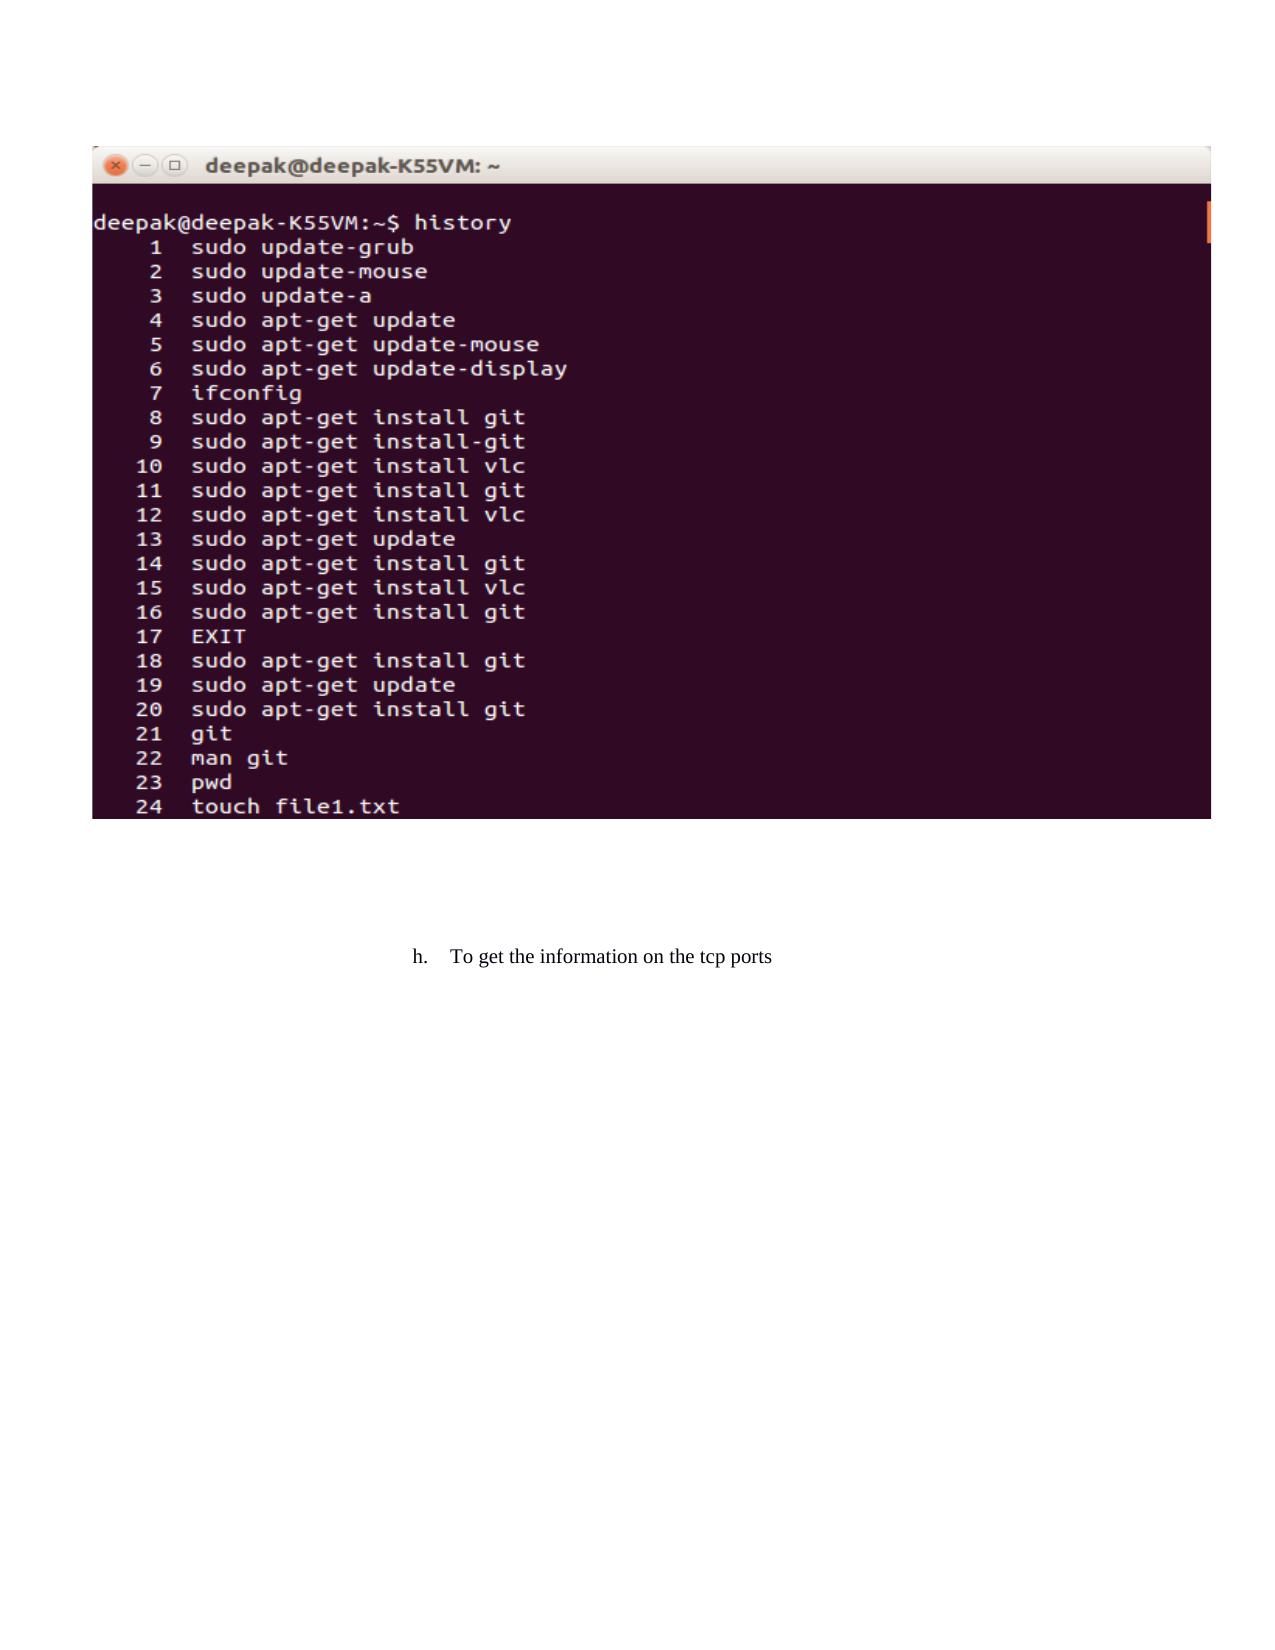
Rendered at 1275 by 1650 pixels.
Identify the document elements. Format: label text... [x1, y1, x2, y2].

picture [92, 146, 1212, 819]
list To get the information on the tcp ports [300, 944, 1125, 968]
